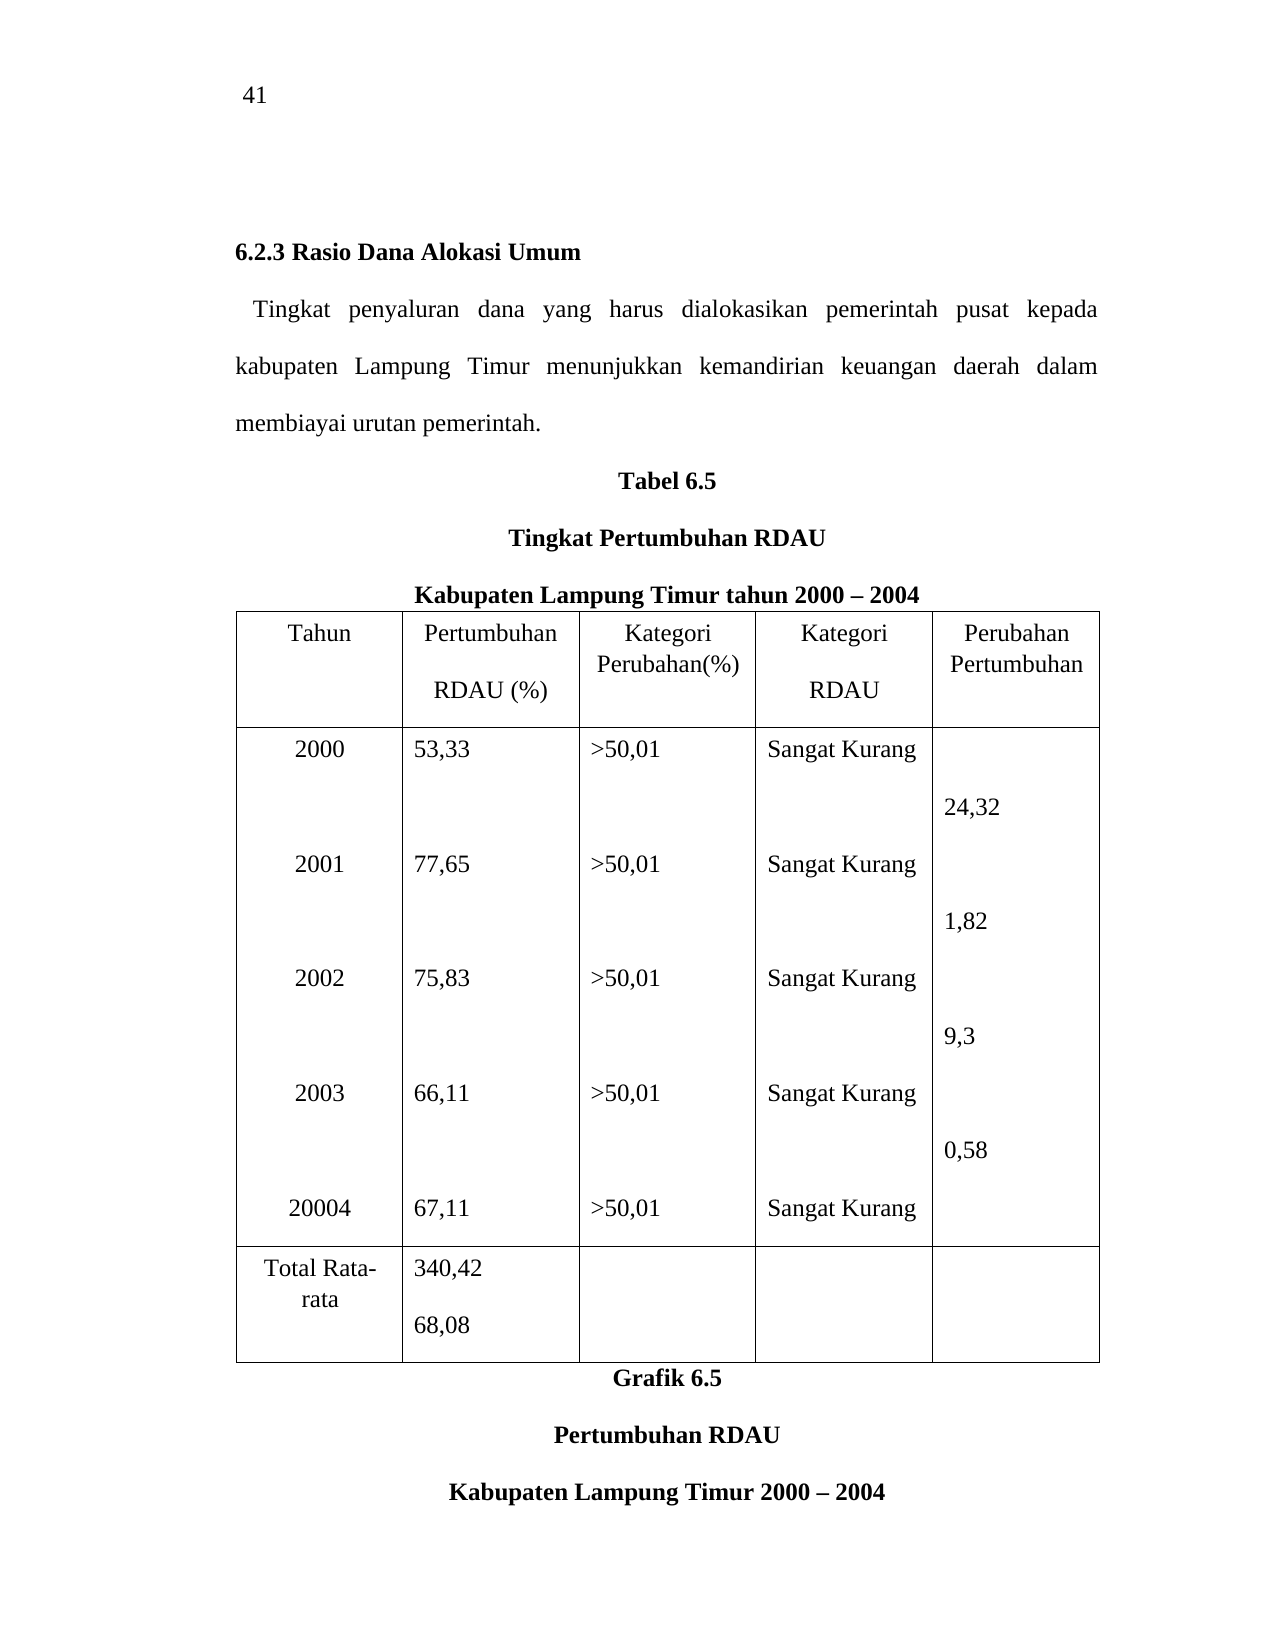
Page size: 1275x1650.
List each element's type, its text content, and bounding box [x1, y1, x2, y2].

table_header Perubahan Pertumbuhan [933, 612, 1099, 727]
text Grafik 6.5 [275, 1363, 1059, 1392]
table_cell [933, 1247, 1099, 1362]
table_cell 340,42 68,08 [403, 1247, 579, 1362]
table_cell [580, 1247, 755, 1362]
text Tingkat penyaluran dana yang harus dialokasikan pemerintah pusat kepada kabupaten Lampung Timur menunjukkan kemandirian keuangan daerah dalam membiayai urutan pemerintah. [235, 294, 1098, 437]
table_header Kategori Perubahan(%) [580, 612, 755, 727]
subtitle 6.2.3 Rasio Dana Alokasi Umum [235, 237, 1093, 266]
text Kabupaten Lampung Timur tahun 2000 – 2004 [275, 580, 1059, 609]
text Tabel 6.5 [275, 466, 1059, 494]
table_cell [756, 1247, 932, 1362]
table_cell 53,33 77,65 75,83 66,11 67,11 [403, 728, 579, 1246]
table_cell Total Rata-rata [237, 1247, 402, 1362]
text Kabupaten Lampung Timur 2000 – 2004 [275, 1477, 1059, 1506]
text Tingkat Pertumbuhan RDAU [275, 523, 1059, 552]
table_cell 2000 2001 2002 2003 20004 [237, 728, 402, 1246]
table_header Pertumbuhan RDAU (%) [403, 612, 579, 727]
table_cell Sangat Kurang Sangat Kurang Sangat Kurang Sangat Kurang Sangat Kurang [756, 728, 932, 1246]
table_cell 24,32 1,82 9,3 0,58 [933, 728, 1099, 1246]
text Pertumbuhan RDAU [275, 1420, 1059, 1449]
table_header Tahun [237, 612, 402, 727]
table_cell >50,01 >50,01 >50,01 >50,01 >50,01 [580, 728, 755, 1246]
table_header Kategori RDAU [756, 612, 932, 727]
